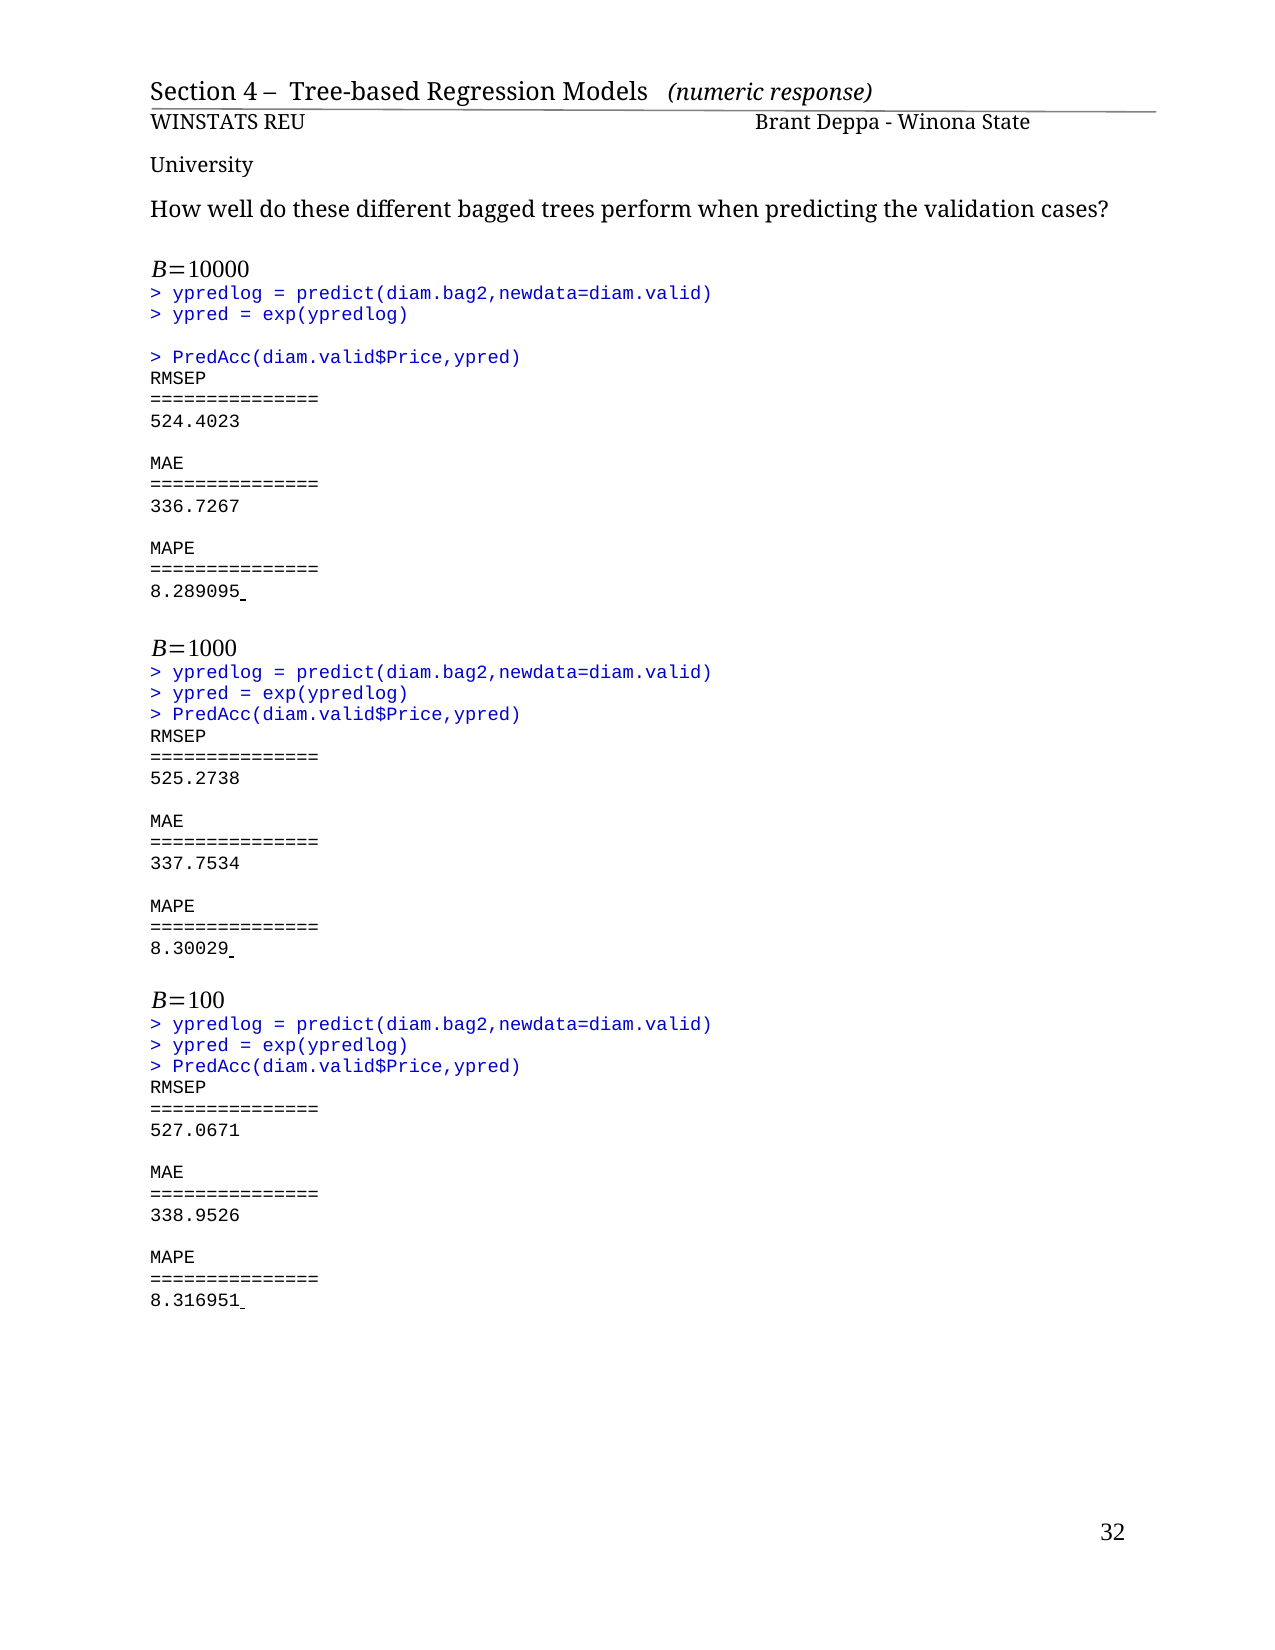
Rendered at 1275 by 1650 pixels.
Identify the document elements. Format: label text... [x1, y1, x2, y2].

text MAE [150, 454, 1125, 475]
text How well do these different bagged trees perform when predicting the validation cases? [150, 193, 1125, 224]
text RMSEP [150, 369, 1125, 390]
text RMSEP [150, 1078, 1125, 1099]
text =============== [150, 748, 1125, 769]
text RMSEP [150, 726, 1125, 748]
text MAPE [150, 896, 1125, 918]
text > ypredlog = predict(diam.bag2,newdata=diam.valid) [150, 1014, 1125, 1036]
text 337.7534 [150, 854, 1125, 875]
text 524.4023 [150, 411, 1125, 433]
text > PredAcc(diam.valid$Price,ypred) [150, 348, 1125, 369]
text 527.0671 [150, 1121, 1125, 1142]
text > PredAcc(diam.valid$Price,ypred) [150, 1057, 1125, 1078]
text MAE [150, 811, 1125, 833]
text 525.2738 [150, 769, 1125, 790]
text =============== [150, 833, 1125, 854]
text =============== [150, 1184, 1125, 1206]
text > ypred = exp(ypredlog) [150, 684, 1125, 705]
text 8.316951 [150, 1291, 1125, 1312]
text > ypredlog = predict(diam.bag2,newdata=diam.valid) [150, 663, 1125, 684]
text =============== [150, 560, 1125, 581]
text > ypredlog = predict(diam.bag2,newdata=diam.valid) [150, 284, 1125, 305]
text MAPE [150, 1248, 1125, 1269]
text > ypred = exp(ypredlog) [150, 305, 1125, 326]
text =============== [150, 1269, 1125, 1291]
text =============== [150, 475, 1125, 496]
text > ypred = exp(ypredlog) [150, 1036, 1125, 1057]
text =============== [150, 390, 1125, 411]
text MAE [150, 1163, 1125, 1184]
text =============== [150, 918, 1125, 939]
text 336.7267 [150, 496, 1125, 518]
text =============== [150, 1099, 1125, 1121]
text 8.30029 [150, 939, 1125, 960]
text MAPE [150, 539, 1125, 560]
text 338.9526 [150, 1206, 1125, 1227]
text 8.289095 [150, 581, 1125, 603]
text > PredAcc(diam.valid$Price,ypred) [150, 705, 1125, 726]
